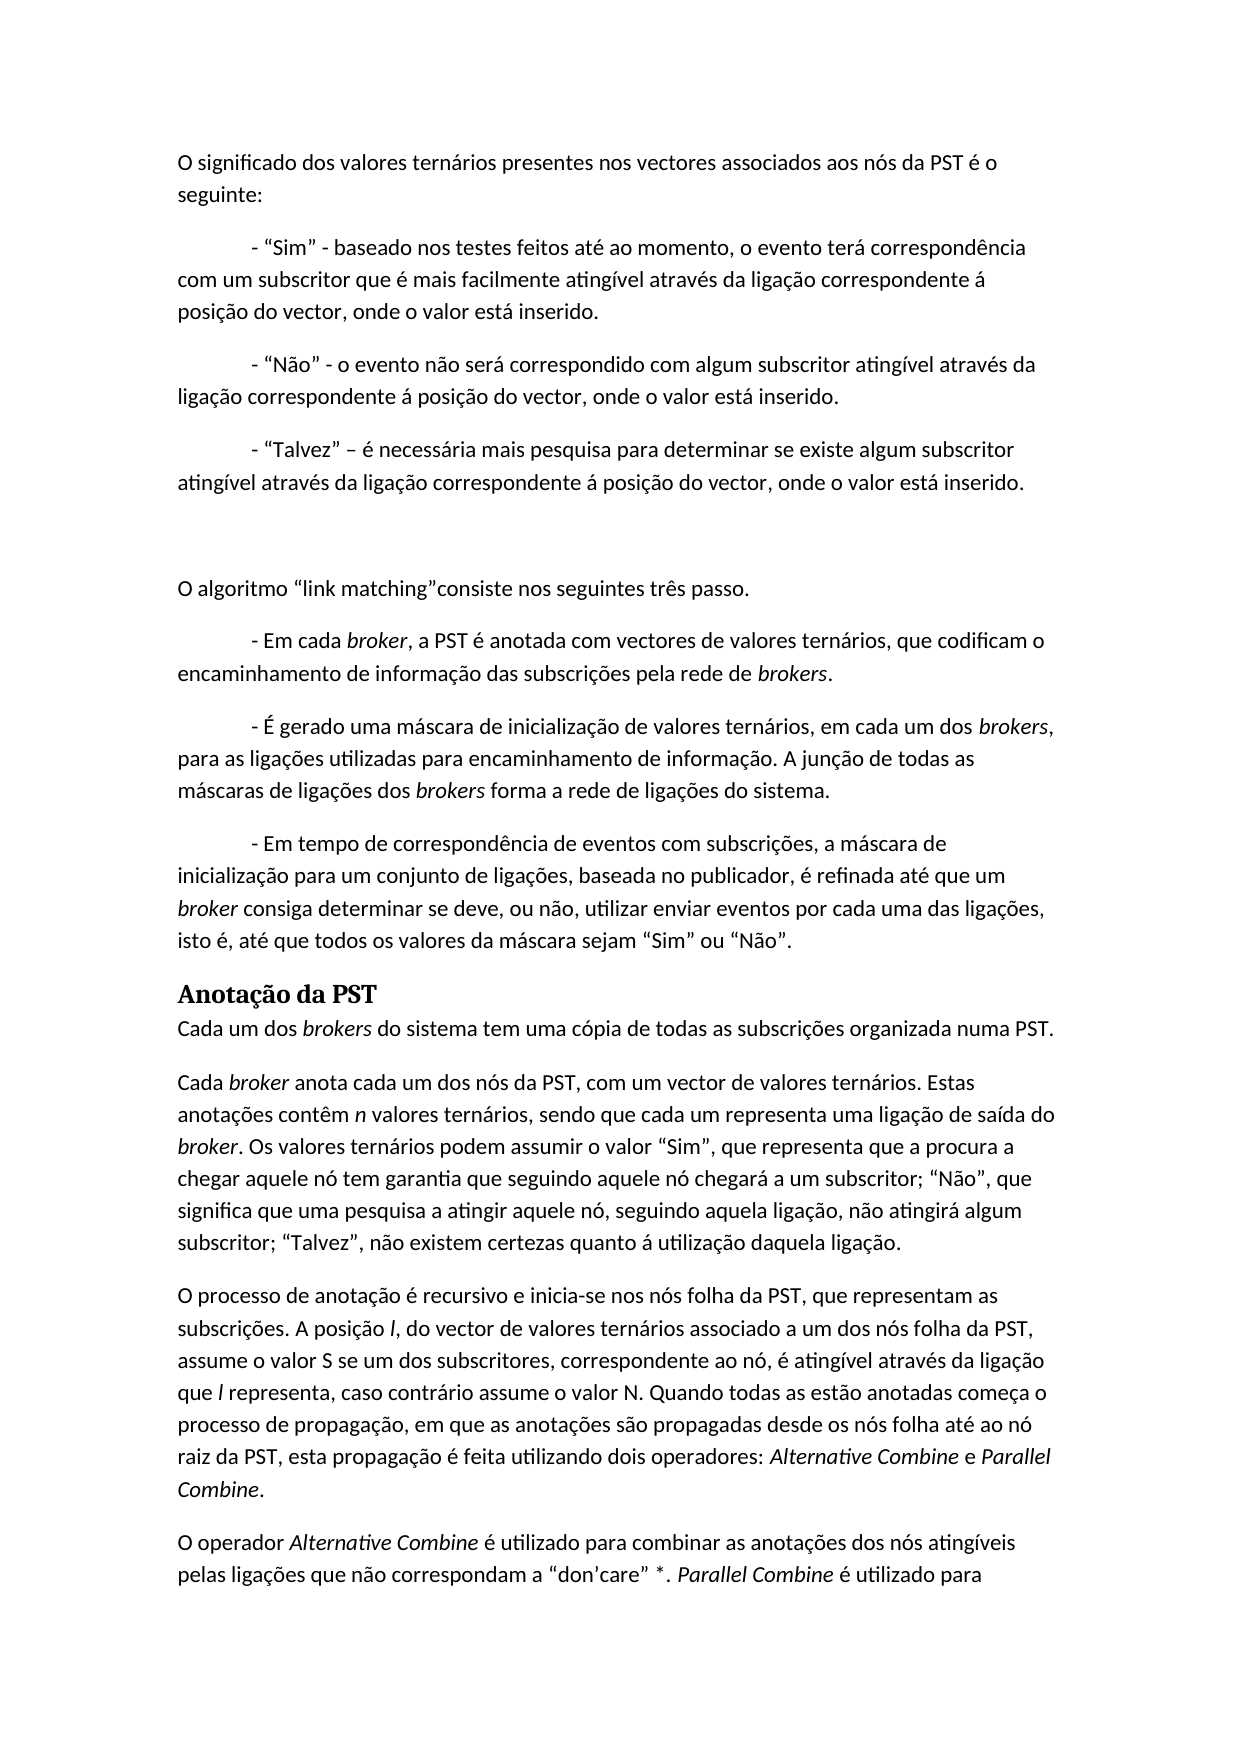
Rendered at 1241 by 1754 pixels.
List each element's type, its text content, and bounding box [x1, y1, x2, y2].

text Cada um dos brokers do sistema tem uma cópia de todas as subscrições organizada numa PST. [177, 1014, 1063, 1043]
subtitle Anotação da PST [177, 979, 1063, 1010]
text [177, 1528, 1063, 1588]
text - “Não” - o evento não será correspondido com algum subscritor atingível através da ligação correspondente á posição do vector, onde o valor está inserido. [177, 350, 1063, 410]
text O significado dos valores ternários presentes nos vectores associados aos nós da PST é o seguinte: [177, 148, 1063, 208]
text - “Sim” - baseado nos testes feitos até ao momento, o evento terá correspondência com um subscritor que é mais facilmente atingível através da ligação correspondente á posição do vector, onde o valor está inserido. [177, 233, 1063, 325]
text O processo de anotação é recursivo e inicia-se nos nós folha da PST, que representam as subscrições. A posição l, do vector de valores ternários associado a um dos nós folha da PST, assume o valor S se um dos subscritores, correspondente ao nó, é atingível através da ligação que l representa, caso contrário assume o valor N. Quando todas as estão anotadas começa o processo de propagação, em que as anotações são propagadas desde os nós folha até ao nó raiz da PST, esta propagação é feita utilizando dois operadores: Alternative Combine e Parallel Combine. [177, 1282, 1063, 1503]
text O algoritmo “link matching”consiste nos seguintes três passo. [177, 574, 1063, 602]
text Cada broker anota cada um dos nós da PST, com um vector de valores ternários. Estas anotações contêm n valores ternários, sendo que cada um representa uma ligação de saída do broker. Os valores ternários podem assumir o valor “Sim”, que representa que a procura a chegar aquele nó tem garantia que seguindo aquele nó chegará a um subscritor; “Não”, que significa que uma pesquisa a atingir aquele nó, seguindo aquela ligação, não atingirá algum subscritor; “Talvez”, não existem certezas quanto á utilização daquela ligação. [177, 1068, 1063, 1257]
text - “Talvez” – é necessária mais pesquisa para determinar se existe algum subscritor atingível através da ligação correspondente á posição do vector, onde o valor está inserido. [177, 435, 1063, 496]
text - Em tempo de correspondência de eventos com subscrições, a máscara de inicialização para um conjunto de ligações, baseada no publicador, é refinada até que um broker consiga determinar se deve, ou não, utilizar enviar eventos por cada uma das ligações, isto é, até que todos os valores da máscara sejam “Sim” ou “Não”. [177, 829, 1063, 954]
text - Em cada broker, a PST é anotada com vectores de valores ternários, que codificam o encaminhamento de informação das subscrições pela rede de brokers. [177, 627, 1063, 687]
text - É gerado uma máscara de inicialização de valores ternários, em cada um dos brokers, para as ligações utilizadas para encaminhamento de informação. A junção de todas as máscaras de ligações dos brokers forma a rede de ligações do sistema. [177, 712, 1063, 804]
